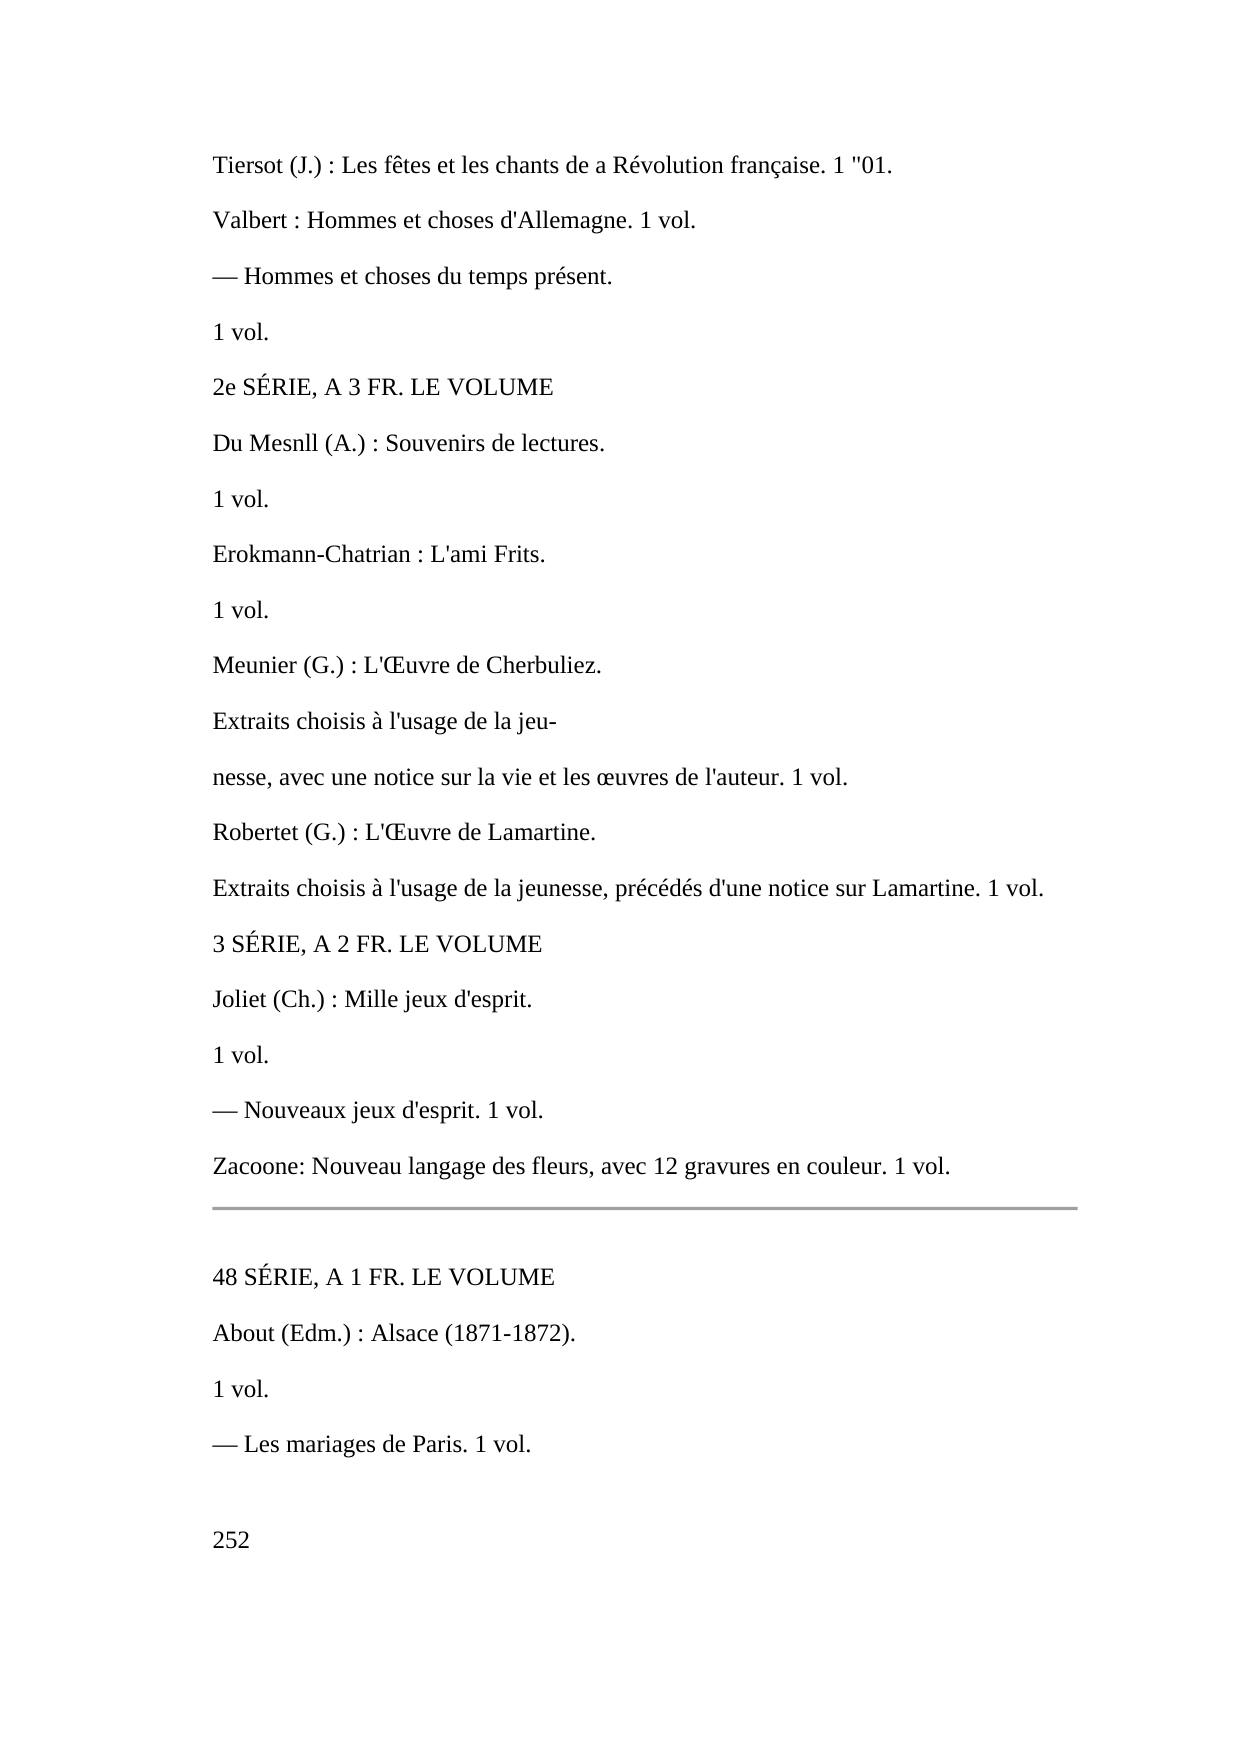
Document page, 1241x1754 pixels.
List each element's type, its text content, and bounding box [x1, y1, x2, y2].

text Tiersot (J.) : Les fêtes et les chants de a Révolution française. 1 "01. [187, 150, 1053, 179]
text 48 SÉRIE, A 1 FR. LE VOLUME [187, 1262, 1053, 1291]
text 3 SÉRIE, A 2 FR. LE VOLUME [187, 929, 1053, 957]
text Valbert : Hommes et choses d'Allemagne. 1 vol. [187, 206, 1053, 234]
text Du Mesnll (A.) : Souvenirs de lectures. [187, 428, 1053, 457]
text Robertet (G.) : L'Œuvre de Lamartine. [187, 817, 1053, 846]
text 1 vol. [187, 317, 1053, 346]
text nesse, avec une notice sur la vie et les œuvres de l'auteur. 1 vol. [187, 762, 1053, 791]
text 1 vol. [187, 1040, 1053, 1069]
text — Les mariages de Paris. 1 vol. [187, 1429, 1053, 1458]
text Joliet (Ch.) : Mille jeux d'esprit. [187, 984, 1053, 1013]
text 2e SÉRIE, A 3 FR. LE VOLUME [187, 372, 1053, 401]
text — Nouveaux jeux d'esprit. 1 vol. [187, 1096, 1053, 1124]
text About (Edm.) : Alsace (1871-1872). [187, 1318, 1053, 1347]
text — Hommes et choses du temps présent. [187, 261, 1053, 290]
text 1 vol. [187, 595, 1053, 624]
text Zacoone: Nouveau langage des fleurs, avec 12 gravures en couleur. 1 vol. [187, 1151, 1053, 1180]
text 1 vol. [187, 484, 1053, 512]
text Erokmann-Chatrian : L'ami Frits. [187, 539, 1053, 568]
text 1 vol. [187, 1374, 1053, 1402]
text Extraits choisis à l'usage de la jeunesse, précédés d'une notice sur Lamartine. 1 vol. [187, 873, 1053, 902]
text Extraits choisis à l'usage de la jeu- [187, 706, 1053, 735]
text Meunier (G.) : L'Œuvre de Cherbuliez. [187, 651, 1053, 679]
